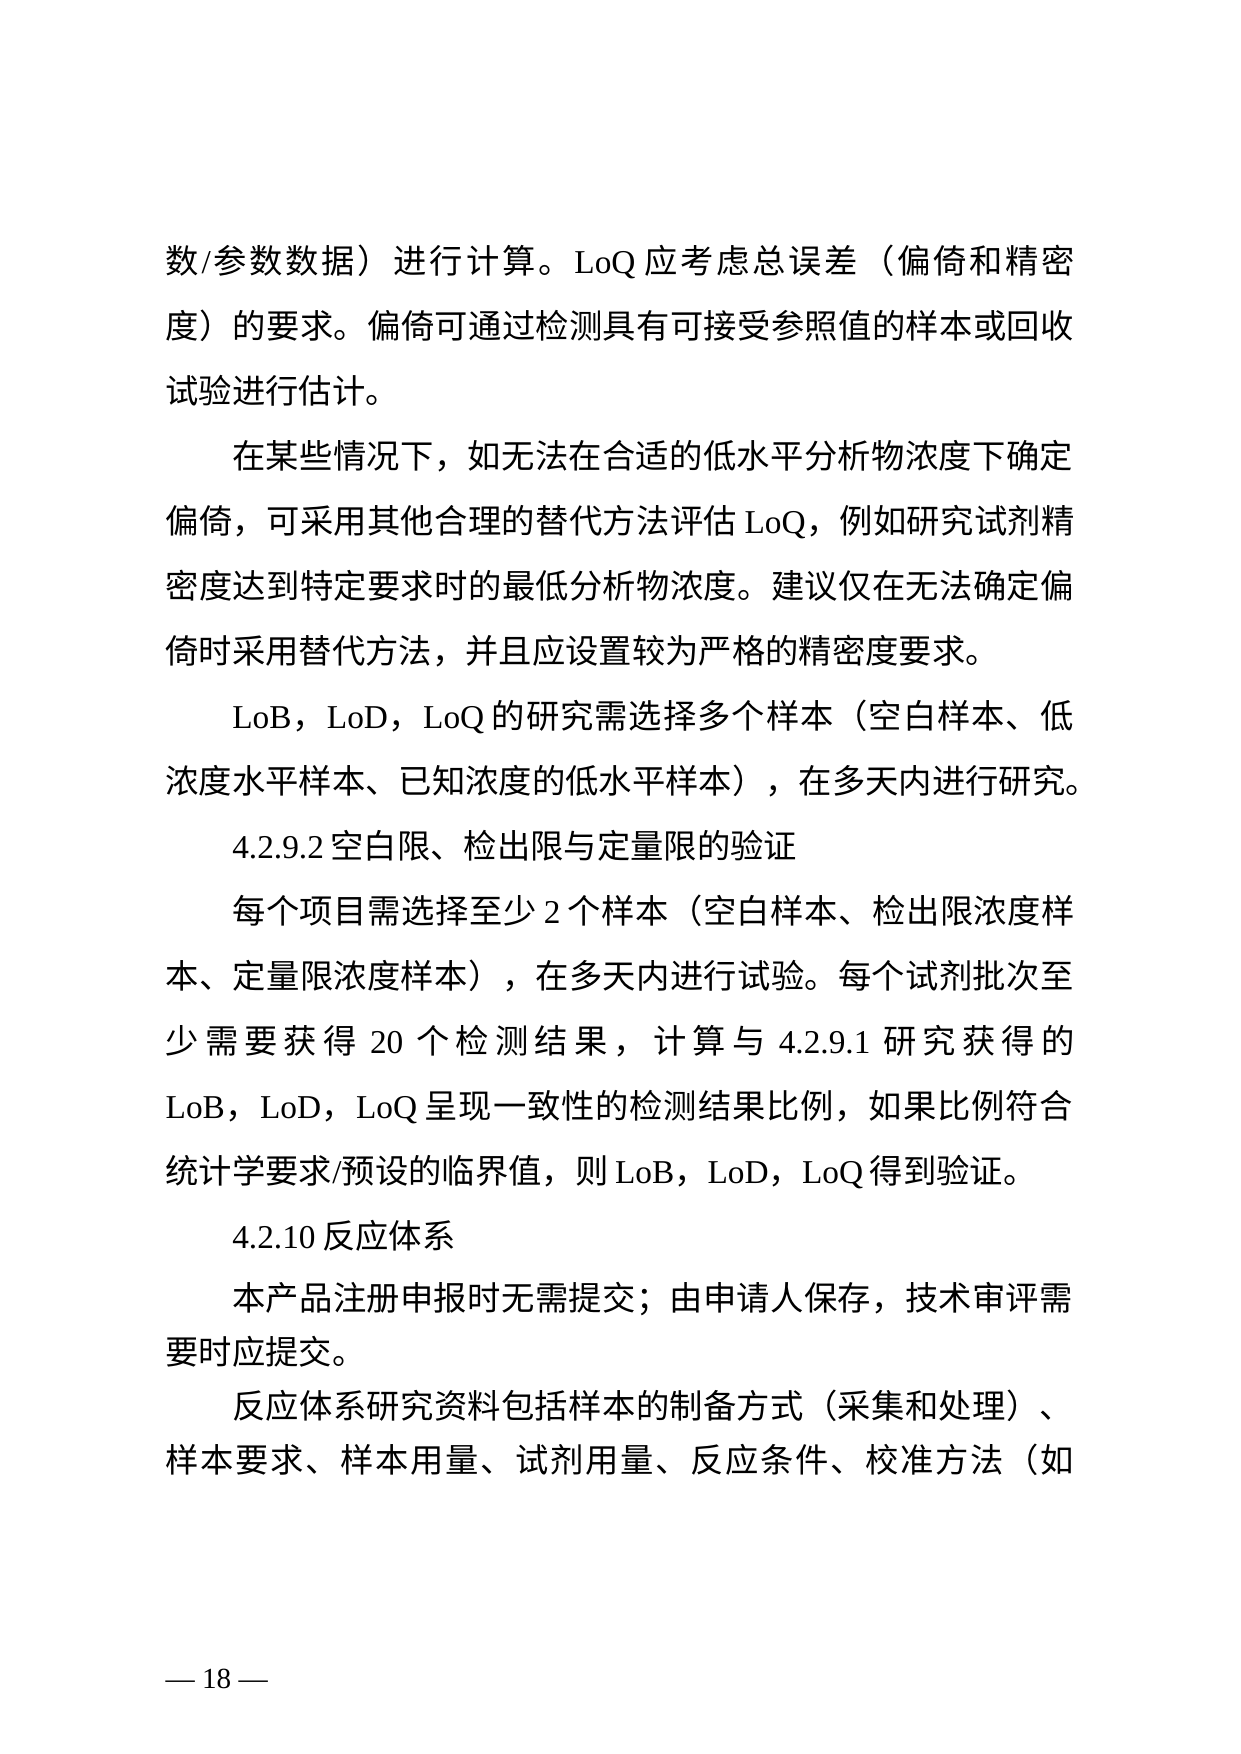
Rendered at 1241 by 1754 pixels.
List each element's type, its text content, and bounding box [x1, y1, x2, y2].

text 4.2.10反应体系 [165, 1202, 1075, 1267]
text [165, 1375, 1075, 1484]
text LoB，LoD，LoQ的研究需选择多个样本（空白样本、低浓度水平样本、已知浓度的低水平样本），在多天内进行研究。 [165, 682, 1075, 812]
text 4.2.9.2空白限、检出限与定量限的验证 [165, 812, 1075, 877]
text 本产品注册申报时无需提交；由申请人保存，技术审评需要时应提交。 [165, 1267, 1075, 1375]
text 在某些情况下，如无法在合适的低水平分析物浓度下确定偏倚，可采用其他合理的替代方法评估LoQ，例如研究试剂精密度达到特定要求时的最低分析物浓度。建议仅在无法确定偏倚时采用替代方法，并且应设置较为严格的精密度要求。 [165, 422, 1075, 682]
text 每个项目需选择至少2个样本（空白样本、检出限浓度样本、定量限浓度样本），在多天内进行试验。每个试剂批次至少需要获得20个检测结果，计算与4.2.9.1研究获得的LoB，LoD，LoQ呈现一致性的检测结果比例，如果比例符合统计学要求/预设的临界值，则LoB，LoD，LoQ得到验证。 [165, 877, 1075, 1202]
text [165, 227, 1075, 422]
